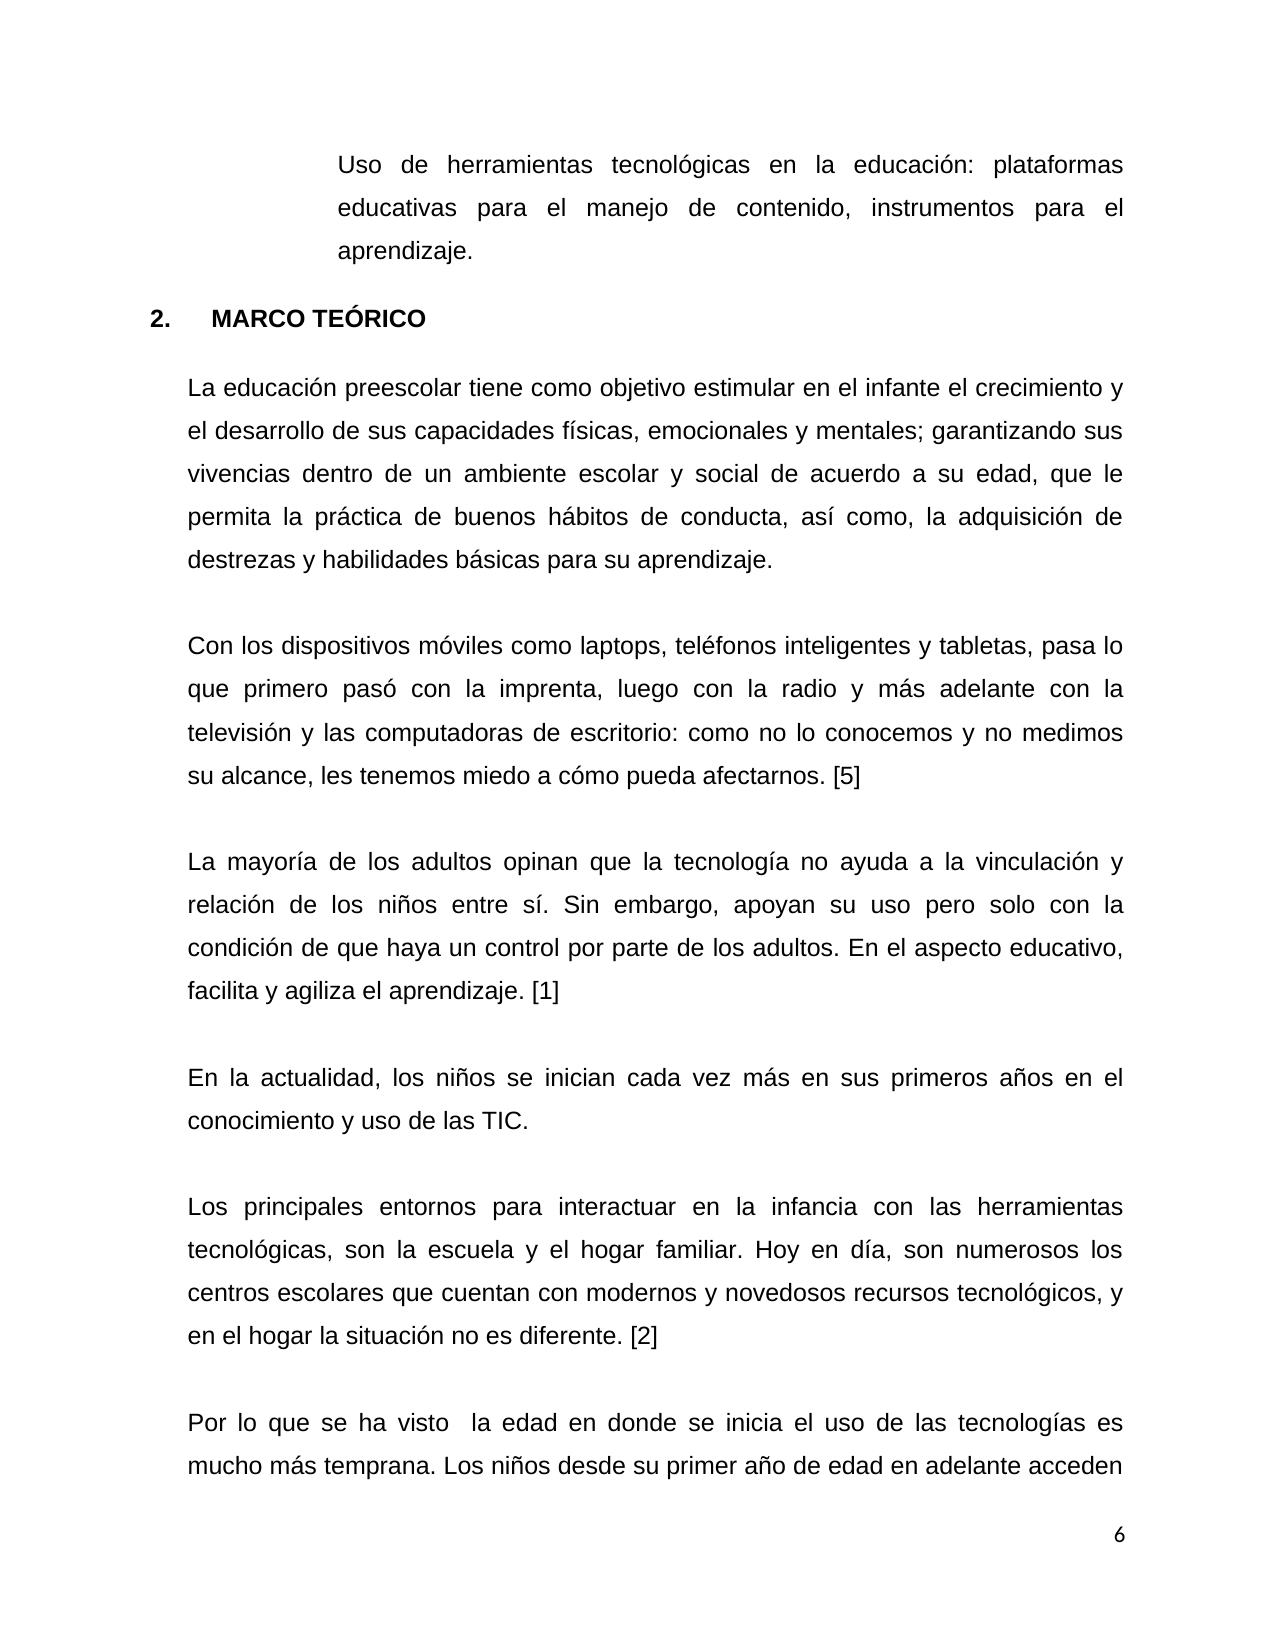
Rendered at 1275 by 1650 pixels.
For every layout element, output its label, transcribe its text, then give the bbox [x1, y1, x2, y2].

text Uso de herramientas tecnológicas en la educación: plataformas educativas para el manejo de contenido, instrumentos para el aprendizaje. [337, 150, 1125, 265]
text Los principales entornos para interactuar en la infancia con las herramientas tecnológicas, son la escuela y el hogar familiar. Hoy en día, son numerosos los centros escolares que cuentan con modernos y novedosos recursos tecnológicos, y en el hogar la situación no es diferente. [2] [187, 1192, 1125, 1350]
text La educación preescolar tiene como objetivo estimular en el infante el crecimiento y el desarrollo de sus capacidades físicas, emocionales y mentales; garantizando sus vivencias dentro de un ambiente escolar y social de acuerdo a su edad, que le permita la práctica de buenos hábitos de conducta, así como, la adquisición de destrezas y habilidades básicas para su aprendizaje. [187, 372, 1125, 574]
list MARCO TEÓRICO [150, 304, 1125, 333]
text La mayoría de los adultos opinan que la tecnología no ayuda a la vinculación y relación de los niños entre sí. Sin embargo, apoyan su uso pero solo con la condición de que haya un control por parte de los adultos. En el aspecto educativo, facilita y agiliza el aprendizaje. [1] [187, 847, 1125, 1005]
text En la actualidad, los niños se inician cada vez más en sus primeros años en el conocimiento y uso de las TIC. [187, 1062, 1125, 1134]
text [187, 1407, 1125, 1479]
text Con los dispositivos móviles como laptops, teléfonos inteligentes y tabletas, pasa lo que primero pasó con la imprenta, luego con la radio y más adelante con la televisión y las computadoras de escritorio: como no lo conocemos y no medimos su alcance, les tenemos miedo a cómo pueda afectarnos. [5] [187, 631, 1125, 789]
